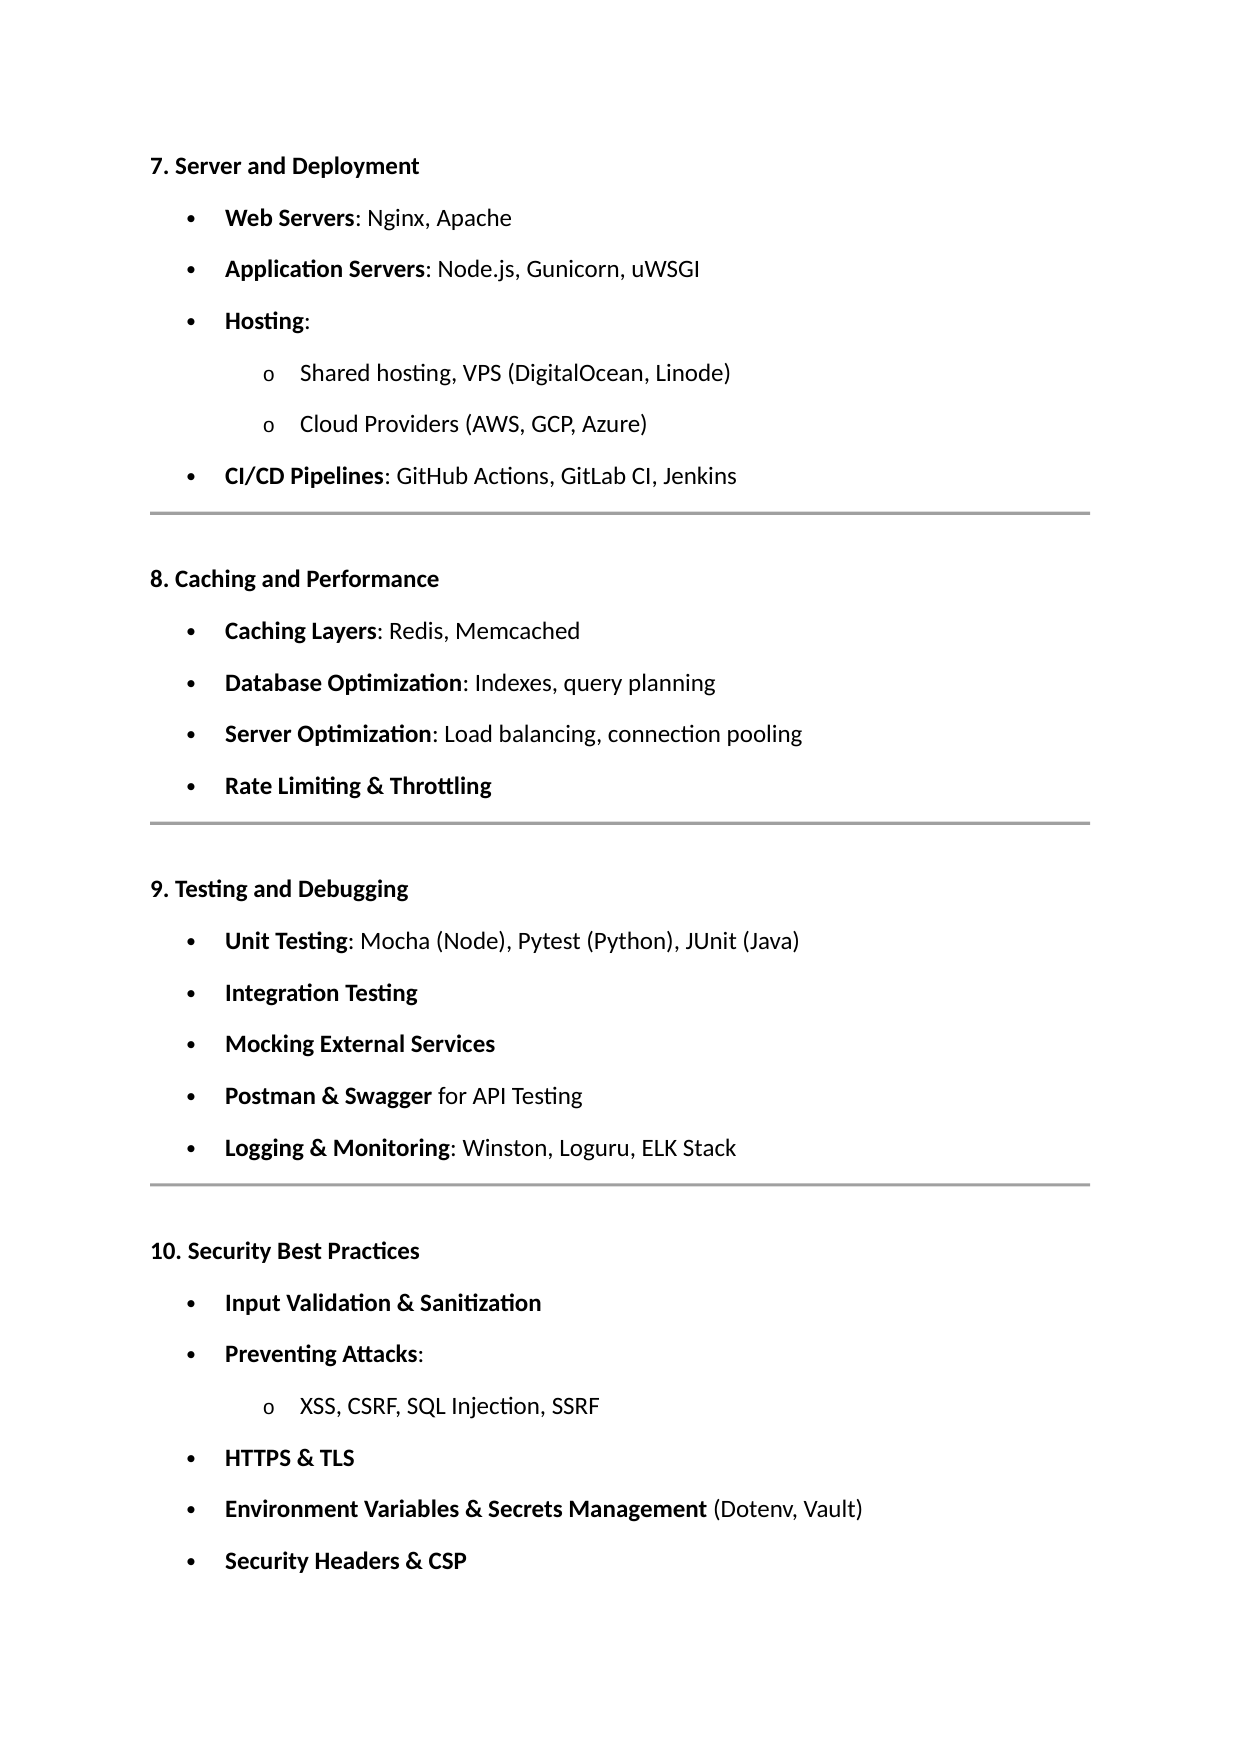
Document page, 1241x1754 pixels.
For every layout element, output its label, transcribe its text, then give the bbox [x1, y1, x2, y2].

list Shared hosting, VPS (DigitalOcean, Linode) [262, 357, 1090, 387]
list Input Validation & Sanitization [187, 1287, 1090, 1317]
list Logging & Monitoring: Winston, Loguru, ELK Stack [187, 1132, 1090, 1162]
list Preventing Attacks: [187, 1338, 1090, 1369]
list Environment Variables & Secrets Management (Dotenv, Vault) [187, 1493, 1090, 1524]
list XSS, CSRF, SQL Injection, SSRF [262, 1390, 1090, 1421]
list Security Headers & CSP [187, 1545, 1090, 1576]
text 9. Testing and Debugging [150, 873, 1090, 904]
list Hosting: [187, 305, 1090, 336]
list CI/CD Pipelines: GitHub Actions, GitLab CI, Jenkins [187, 460, 1090, 491]
text 10. Security Best Practices [150, 1235, 1090, 1266]
list Web Servers: Nginx, Apache [187, 202, 1090, 232]
list Mocking External Services [187, 1028, 1090, 1059]
list Server Optimization: Load balancing, connection pooling [187, 718, 1090, 749]
list Cloud Providers (AWS, GCP, Azure) [262, 408, 1090, 439]
list Unit Testing: Mocha (Node), Pytest (Python), JUnit (Java) [187, 925, 1090, 956]
list HTTPS & TLS [187, 1442, 1090, 1472]
list Database Optimization: Indexes, query planning [187, 667, 1090, 697]
list Postman & Swagger for API Testing [187, 1080, 1090, 1111]
list Caching Layers: Redis, Memcached [187, 615, 1090, 646]
list Application Servers: Node.js, Gunicorn, uWSGI [187, 253, 1090, 284]
list Rate Limiting & Throttling [187, 770, 1090, 801]
text 7. Server and Deployment [150, 150, 1090, 181]
text 8. Caching and Performance [150, 563, 1090, 594]
list Integration Testing [187, 977, 1090, 1007]
